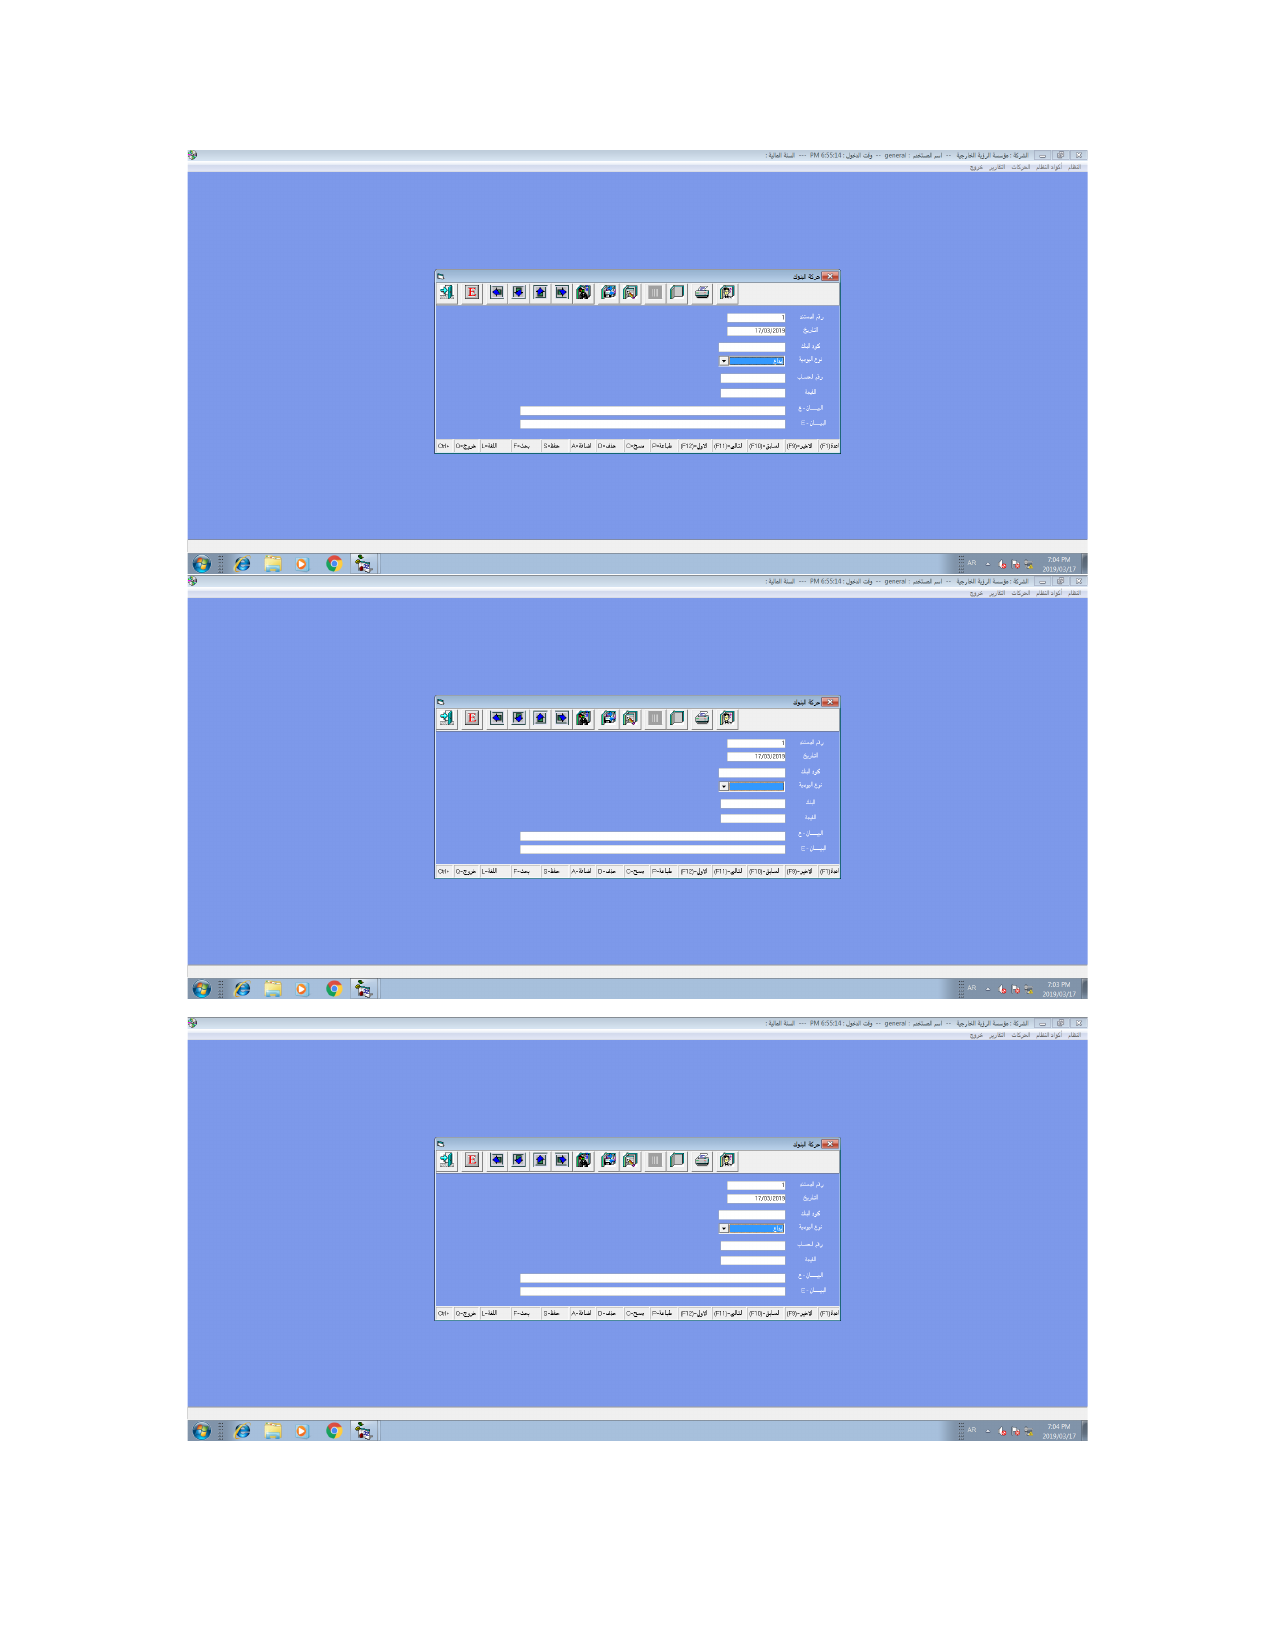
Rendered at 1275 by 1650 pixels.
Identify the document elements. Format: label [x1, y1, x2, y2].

picture [187, 150, 1088, 574]
picture [187, 1017, 1088, 1441]
picture [187, 575, 1088, 999]
